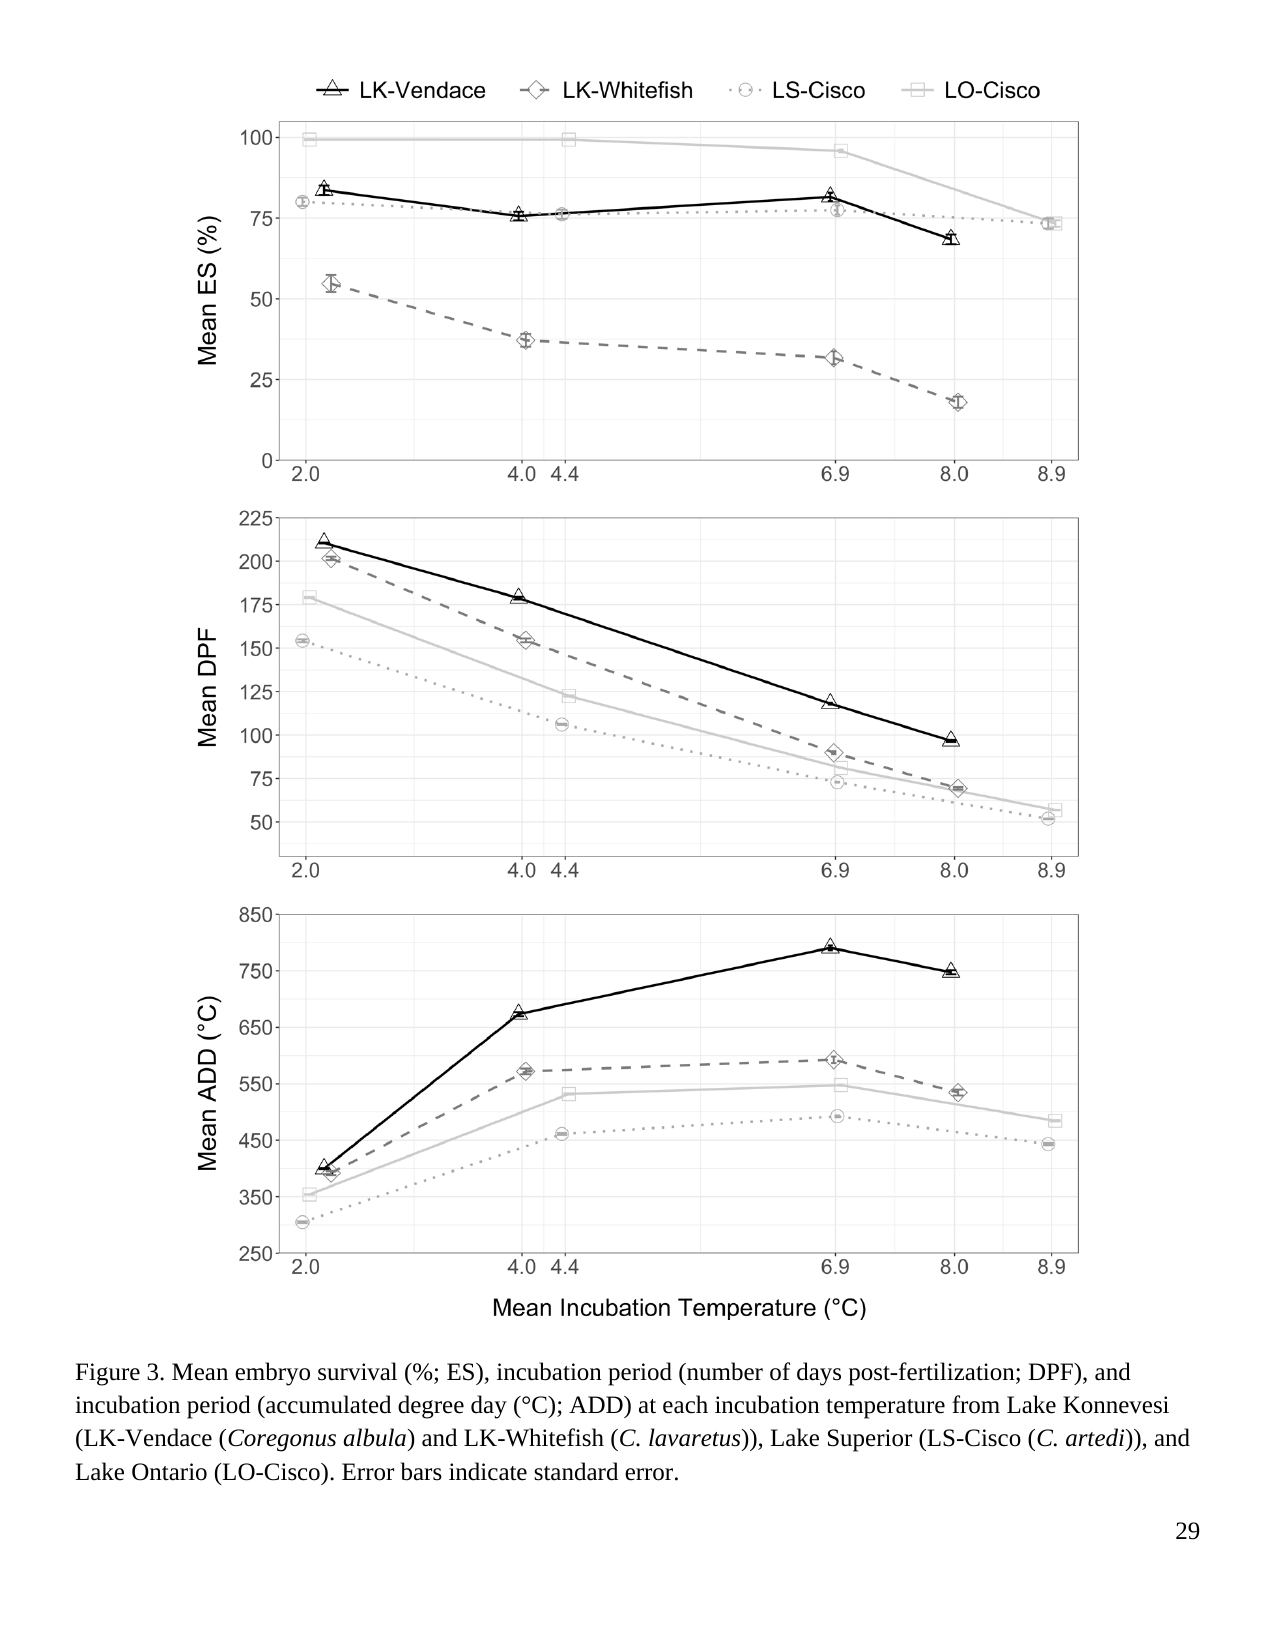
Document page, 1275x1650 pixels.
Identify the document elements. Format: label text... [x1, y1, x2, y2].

text Figure 3. Mean embryo survival (%; ES), incubation period (number of days post-fertilization; DPF), and incubation period (accumulated degree day (°C); ADD) at each incubation temperature from Lake Konnevesi (LK-Vendace (Coregonus albula) and LK-Whitefish (C. lavaretus)), Lake Superior (LS-Cisco (C. artedi)), and Lake Ontario (LO-Cisco). Error bars indicate standard error. [75, 1357, 1200, 1485]
picture [181, 75, 1094, 1320]
